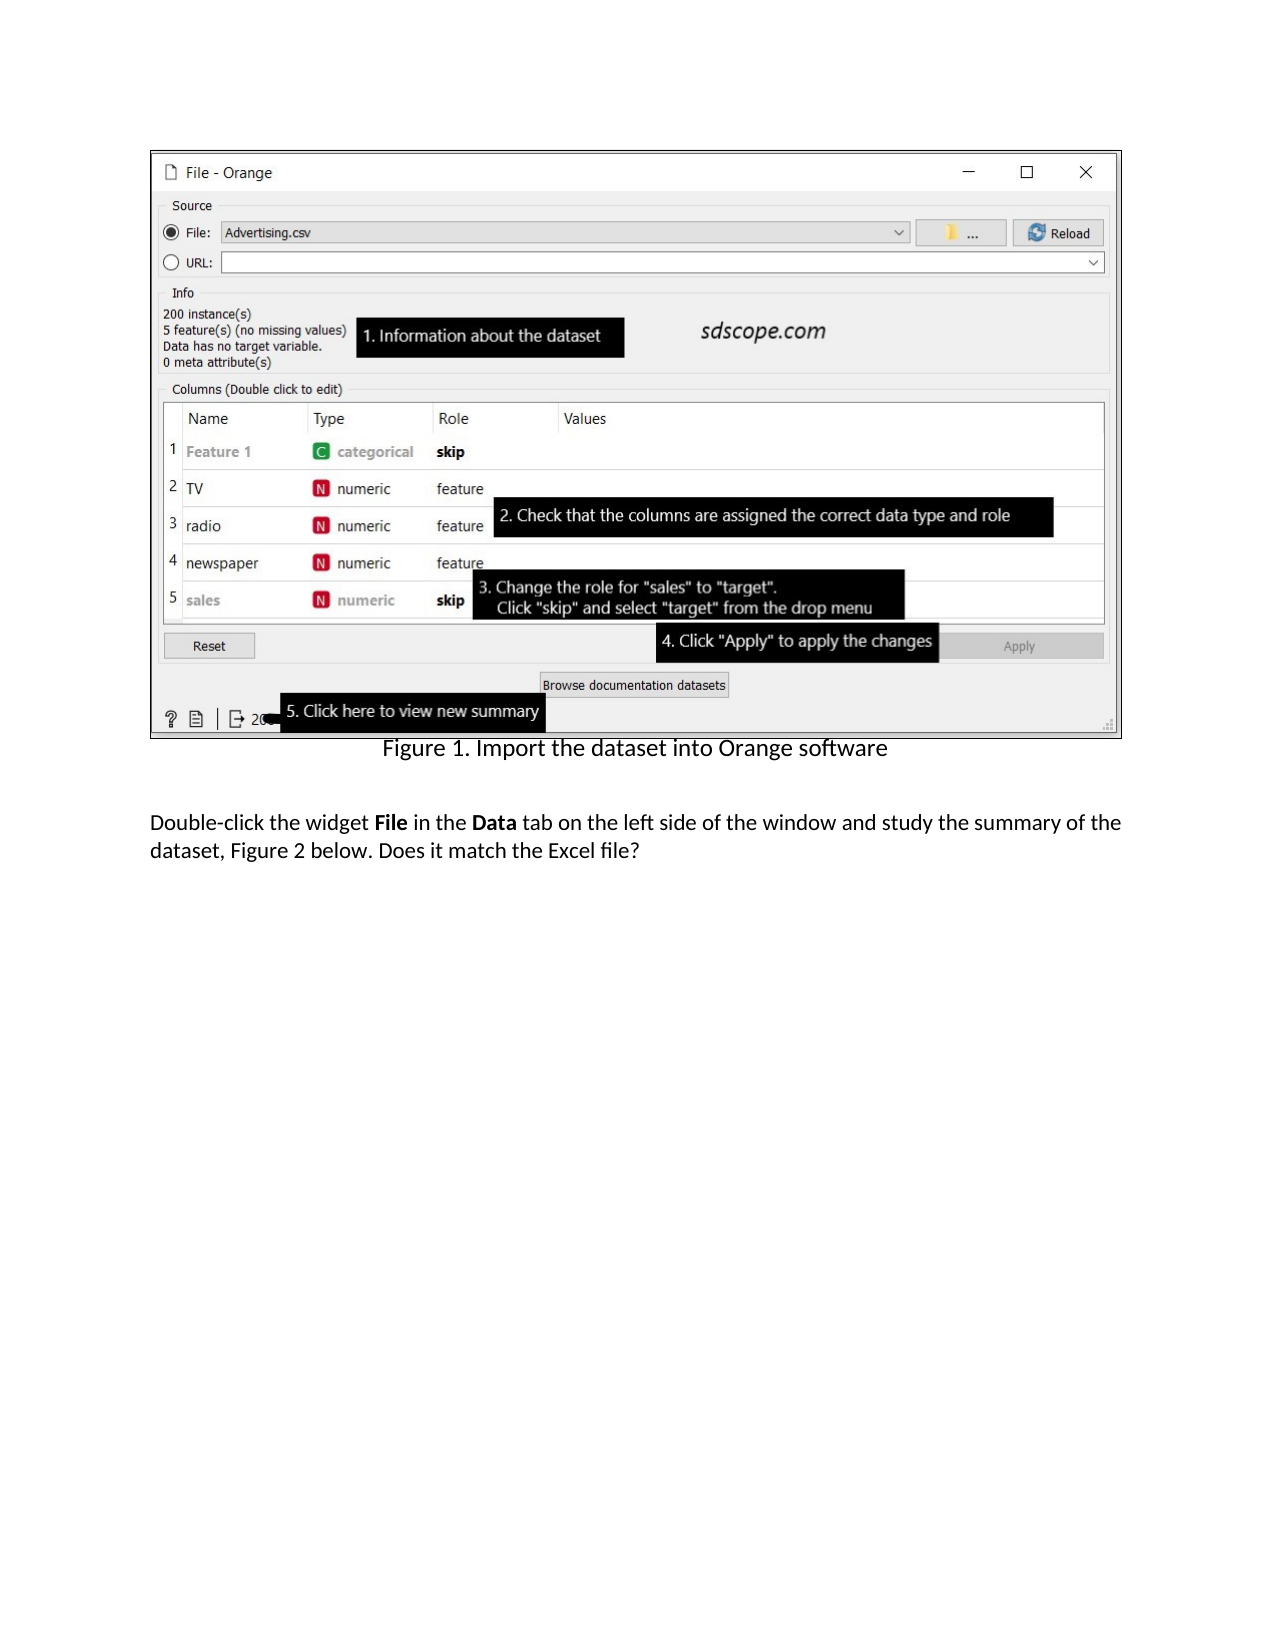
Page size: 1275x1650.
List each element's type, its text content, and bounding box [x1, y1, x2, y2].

picture [151, 151, 1121, 738]
text Double-click the widget File in the Data tab on the left side of the window and study the summary of the dataset, Figure 2 below. Does it match the Excel file? [150, 808, 1125, 864]
